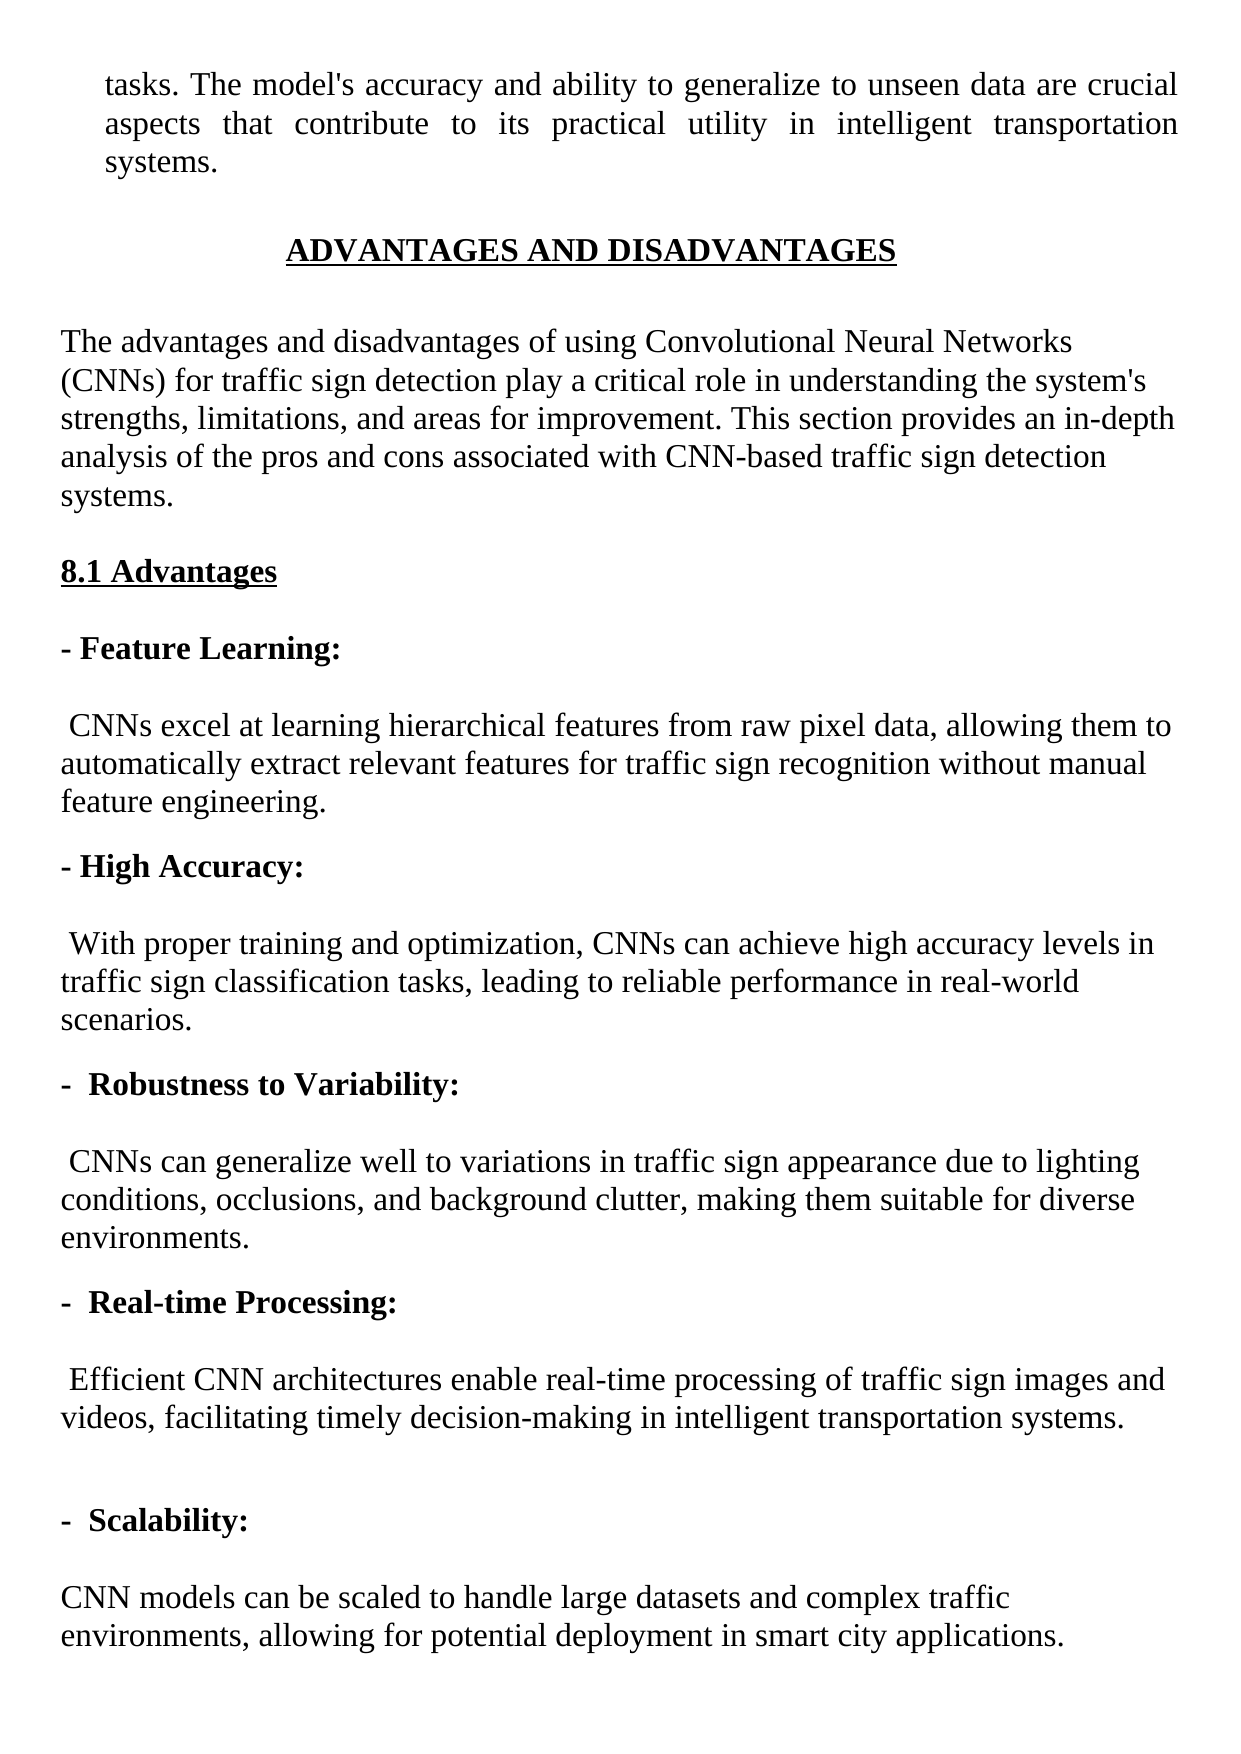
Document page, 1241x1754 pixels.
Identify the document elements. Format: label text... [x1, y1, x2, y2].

text - High Accuracy: [60, 846, 1180, 885]
text - Scalability: [60, 1500, 1180, 1539]
text CNNs excel at learning hierarchical features from raw pixel data, allowing them to automatically extract relevant features for traffic sign recognition without manual feature engineering. [60, 705, 1180, 820]
text 8.1 Advantages [60, 552, 1180, 590]
text With proper training and optimization, CNNs can achieve high accuracy levels in traffic sign classification tasks, leading to reliable performance in real-world scenarios. [60, 923, 1180, 1038]
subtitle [104, 64, 1180, 179]
text CNNs can generalize well to variations in traffic sign appearance due to lighting conditions, occlusions, and background clutter, making them suitable for diverse environments. [60, 1141, 1180, 1256]
text - Robustness to Variability: [60, 1064, 1180, 1103]
text - Real-time Processing: [60, 1282, 1180, 1321]
text CNN models can be scaled to handle large datasets and complex traffic environments, allowing for potential deployment in smart city applications. [60, 1577, 1180, 1654]
subtitle ADVANTAGES AND DISADVANTAGES [104, 231, 1180, 269]
text Efficient CNN architectures enable real-time processing of traffic sign images and videos, facilitating timely decision-making in intelligent transportation systems. [60, 1359, 1180, 1436]
text The advantages and disadvantages of using Convolutional Neural Networks (CNNs) for traffic sign detection play a critical role in understanding the system's strengths, limitations, and areas for improvement. This section provides an in-depth analysis of the pros and cons associated with CNN-based traffic sign detection systems. [60, 322, 1180, 513]
text - Feature Learning: [60, 628, 1180, 667]
